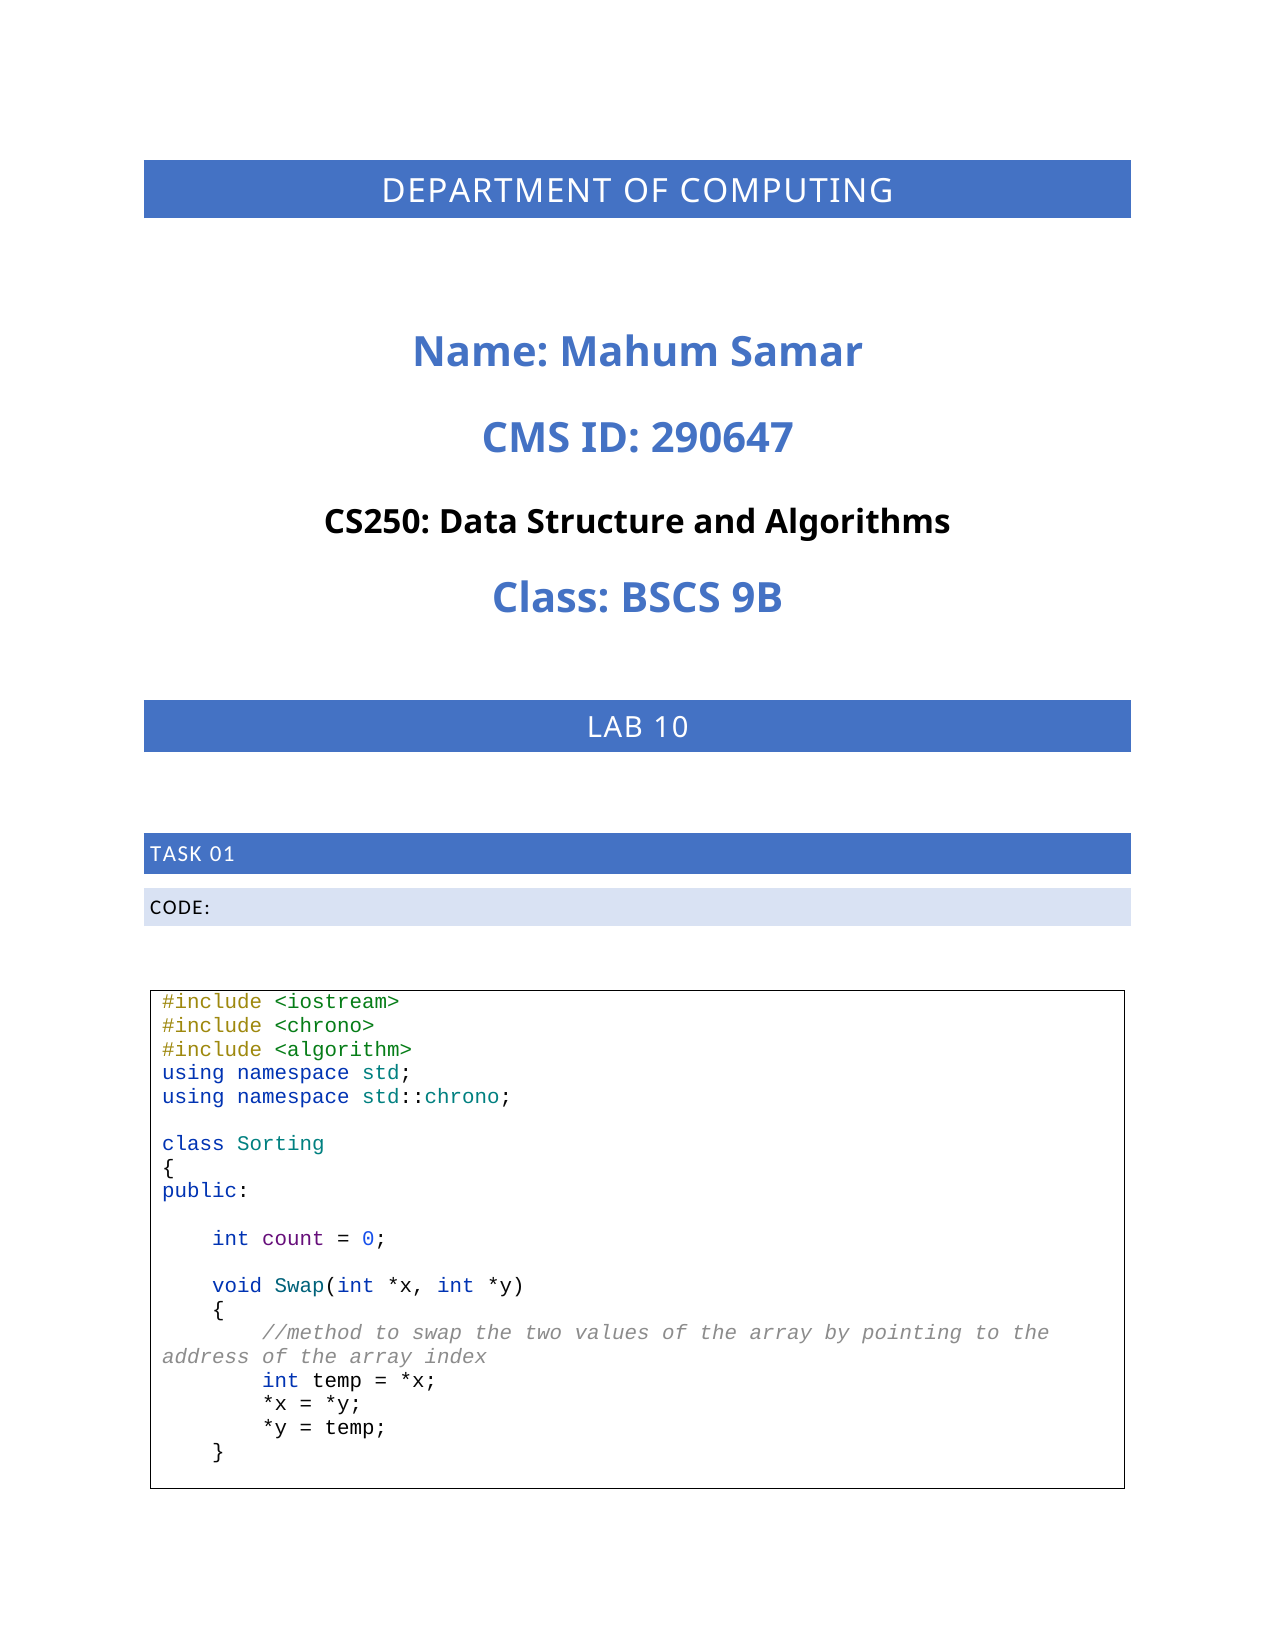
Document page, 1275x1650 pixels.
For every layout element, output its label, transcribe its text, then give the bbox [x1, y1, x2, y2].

subtitle lab 10 [150, 706, 1125, 746]
subtitle Department of Computing [150, 167, 1125, 212]
text CS250: Data Structure and Algorithms [150, 498, 1125, 543]
text Name: Mahum Samar [150, 322, 1125, 378]
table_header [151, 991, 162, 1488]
subtitle Code: [150, 895, 1125, 920]
text Class: BSCS 9B [150, 568, 1125, 625]
text CMS ID: 290647 [150, 408, 1125, 464]
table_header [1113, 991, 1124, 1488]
subtitle Task 01 [150, 839, 1125, 867]
